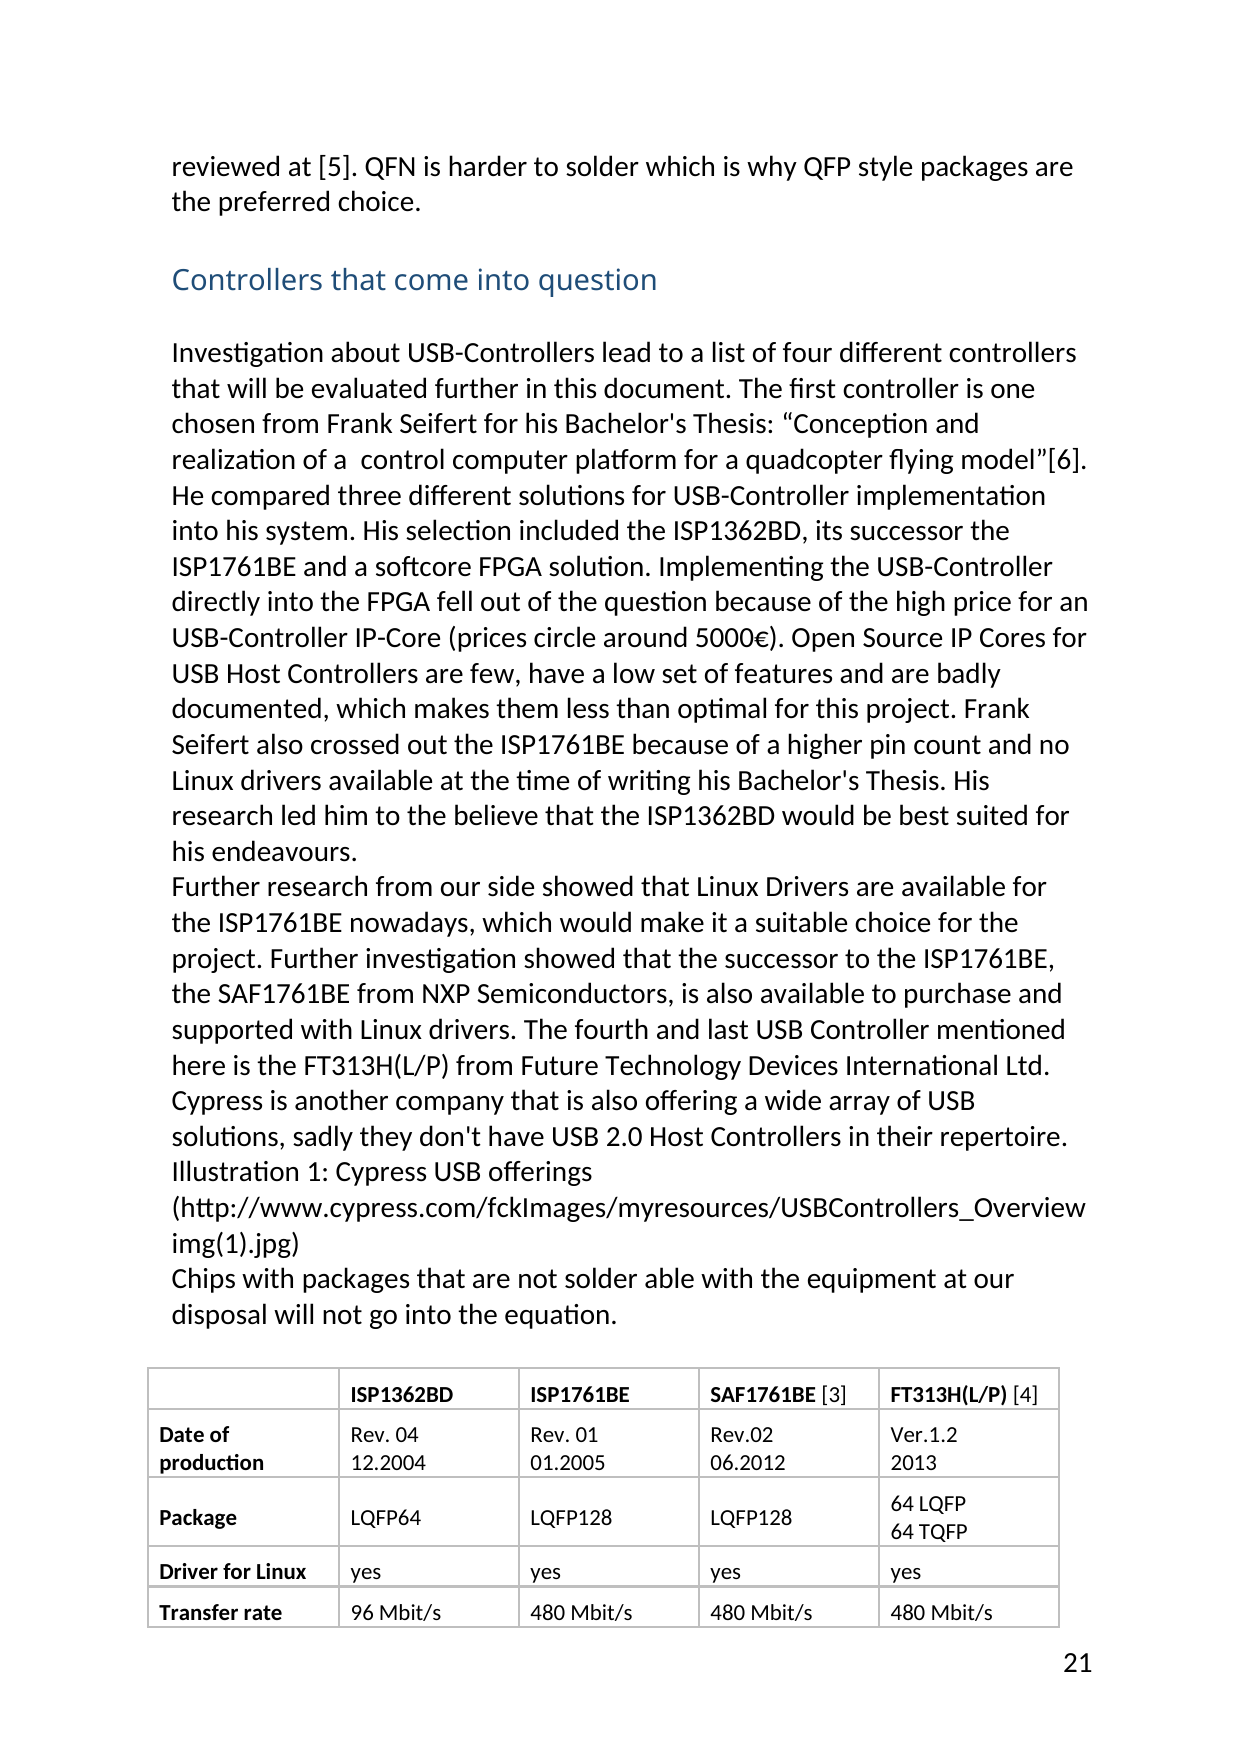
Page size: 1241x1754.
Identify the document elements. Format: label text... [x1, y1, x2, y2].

table_cell Rev.02 06.2012 [700, 1410, 878, 1476]
text Investigation about USB-Controllers lead to a list of four different controllers that will be evaluated further in this document. The first controller is one chosen from Frank Seifert for his Bachelor's Thesis: “Conception and realization of a control computer platform for a quadcopter flying model”[6]. He compared three different solutions for USB-Controller implementation into his system. His selection included the ISP1362BD, its successor the ISP1761BE and a softcore FPGA solution. Implementing the USB-Controller directly into the FPGA fell out of the question because of the high price for an USB-Controller IP-Core (prices circle around 5000€). Open Source IP Cores for USB Host Controllers are few, have a low set of features and are badly documented, which makes them less than optimal for this project. Frank Seifert also crossed out the ISP1761BE because of a higher pin count and no Linux drivers available at the time of writing his Bachelor's Thesis. His research led him to the believe that the ISP1362BD would be best suited for his endeavours. [171, 334, 1092, 868]
table_header [149, 1369, 338, 1408]
table_header FT313H(L/P) [4] [880, 1369, 1058, 1408]
table_cell yes [520, 1547, 698, 1585]
table_cell Rev. 01 01.2005 [520, 1410, 698, 1476]
table_cell Ver.1.2 2013 [880, 1410, 1058, 1476]
table_header SAF1761BE [3] [700, 1369, 878, 1408]
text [171, 148, 1092, 219]
table_cell Package [149, 1478, 338, 1545]
table_cell 96 Mbit/s [340, 1588, 518, 1626]
table_cell LQFP64 [340, 1478, 518, 1545]
table_cell 64 LQFP 64 TQFP [880, 1478, 1058, 1545]
text Chips with packages that are not solder able with the equipment at our disposal will not go into the equation. [171, 1260, 1092, 1332]
text Cypress is another company that is also offering a wide array of USB solutions, sadly they don't have USB 2.0 Host Controllers in their repertoire. [171, 1082, 1092, 1153]
table_cell yes [700, 1547, 878, 1585]
table_cell 480 Mbit/s [700, 1588, 878, 1626]
text Further research from our side showed that Linux Drivers are available for the ISP1761BE nowadays, which would make it a suitable choice for the project. Further investigation showed that the successor to the ISP1761BE, the SAF1761BE from NXP Semiconductors, is also available to purchase and supported with Linux drivers. The fourth and last USB Controller mentioned here is the FT313H(L/P) from Future Technology Devices International Ltd. [171, 868, 1092, 1082]
table_cell 480 Mbit/s [520, 1588, 698, 1626]
table_cell Transfer rate [149, 1588, 338, 1626]
subtitle Controllers that come into question [171, 259, 1092, 298]
table_cell yes [340, 1547, 518, 1585]
table_cell 480 Mbit/s [880, 1588, 1058, 1626]
table_cell LQFP128 [700, 1478, 878, 1545]
table_cell Driver for Linux [149, 1547, 338, 1585]
table_cell LQFP128 [520, 1478, 698, 1545]
table_cell Date of production [149, 1410, 338, 1476]
table_header ISP1362BD [340, 1369, 518, 1408]
table_header ISP1761BE [520, 1369, 698, 1408]
table_cell yes [880, 1547, 1058, 1585]
table_cell Rev. 04 12.2004 [340, 1410, 518, 1476]
text Illustration 1: Cypress USB offerings (http://www.cypress.com/fckImages/myresources/USBControllers_Overviewimg(1).jpg) [171, 1153, 1092, 1260]
